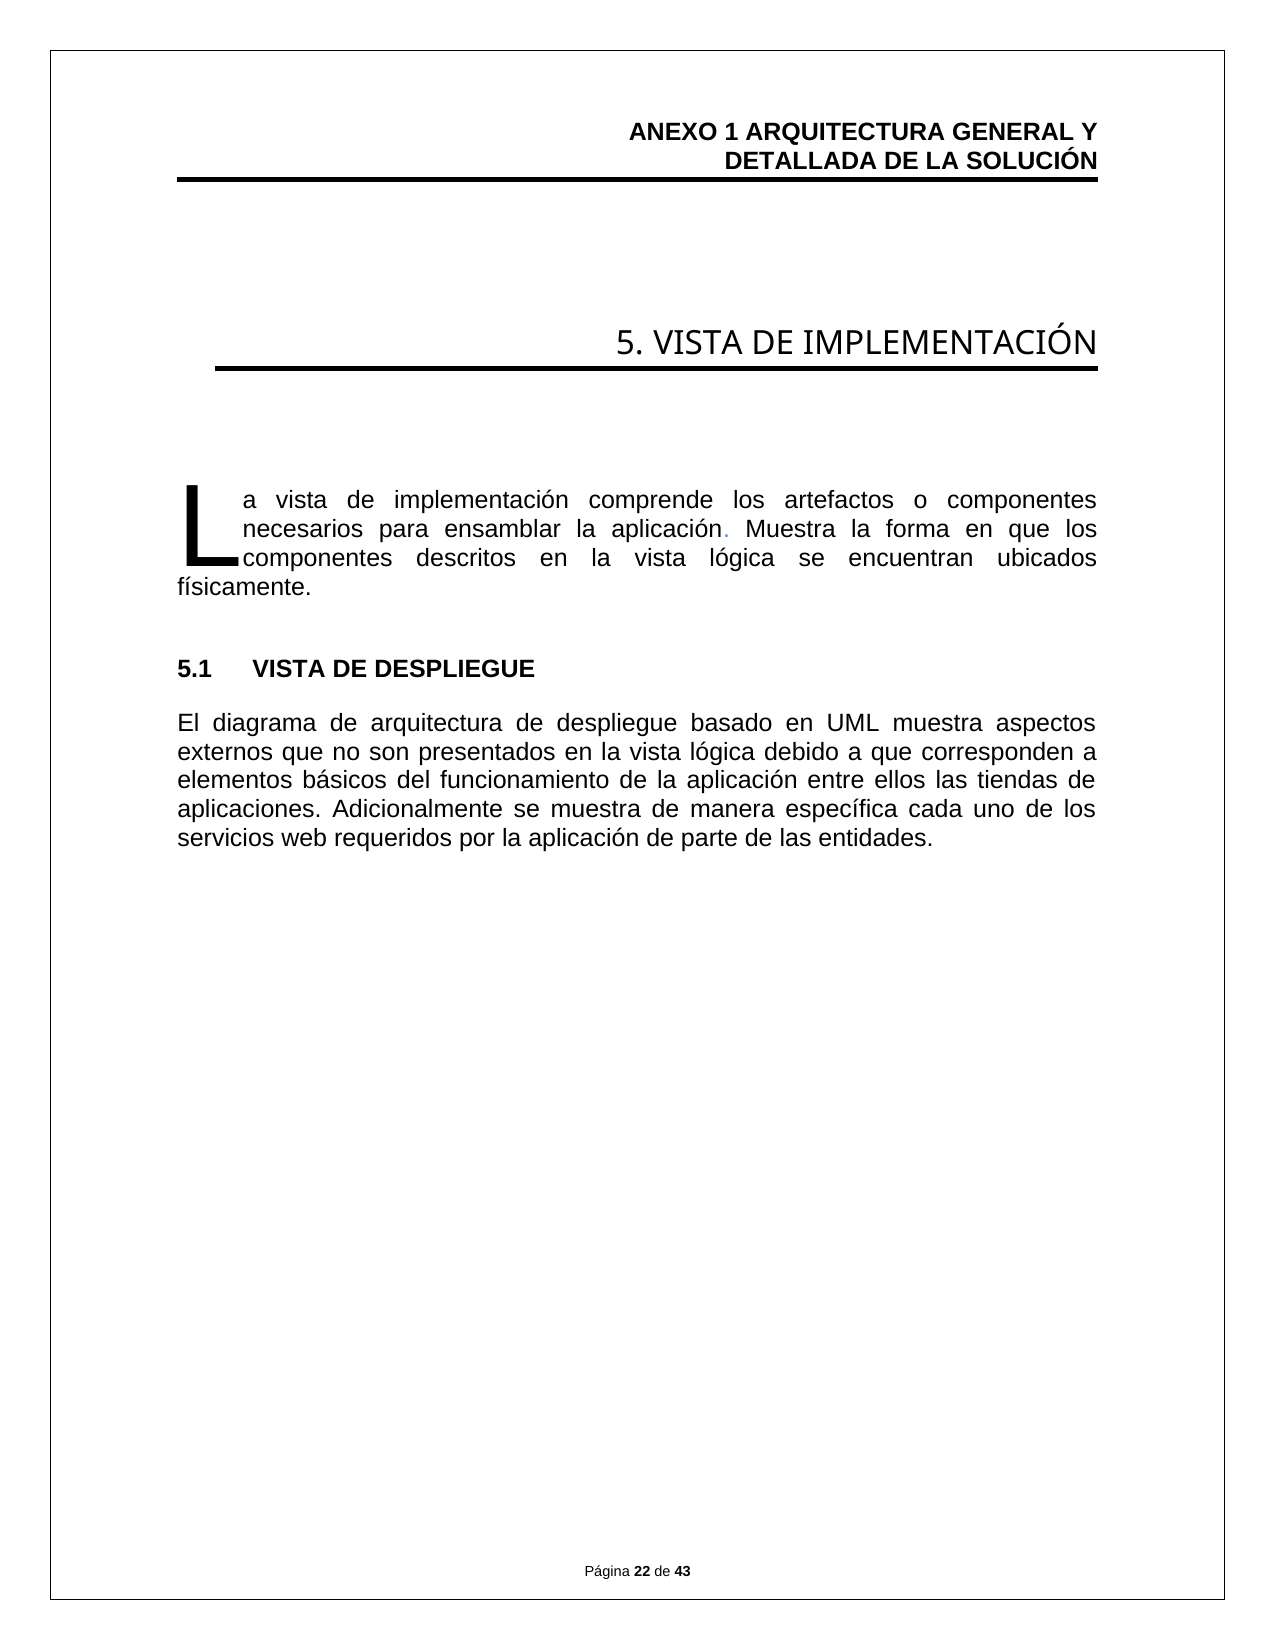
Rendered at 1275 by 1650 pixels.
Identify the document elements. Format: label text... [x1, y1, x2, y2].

text VISTA DE DESPLIEGUE [177, 654, 1098, 683]
text El diagrama de arquitectura de despliegue basado en UML muestra aspectos externos que no son presentados en la vista lógica debido a que corresponden a elementos básicos del funcionamiento de la aplicación entre ellos las tiendas de aplicaciones. Adicionalmente se muestra de manera específica cada uno de los servicios web requeridos por la aplicación de parte de las entidades. [177, 708, 1098, 852]
text a vista de implementación comprende los artefactos o componentes necesarios para ensamblar la aplicación. Muestra la forma en que los componentes descritos en la vista lógica se encuentran ubicados físicamente. [177, 486, 1098, 601]
text VISTA DE IMPLEMENTACIÓN [214, 319, 1098, 371]
